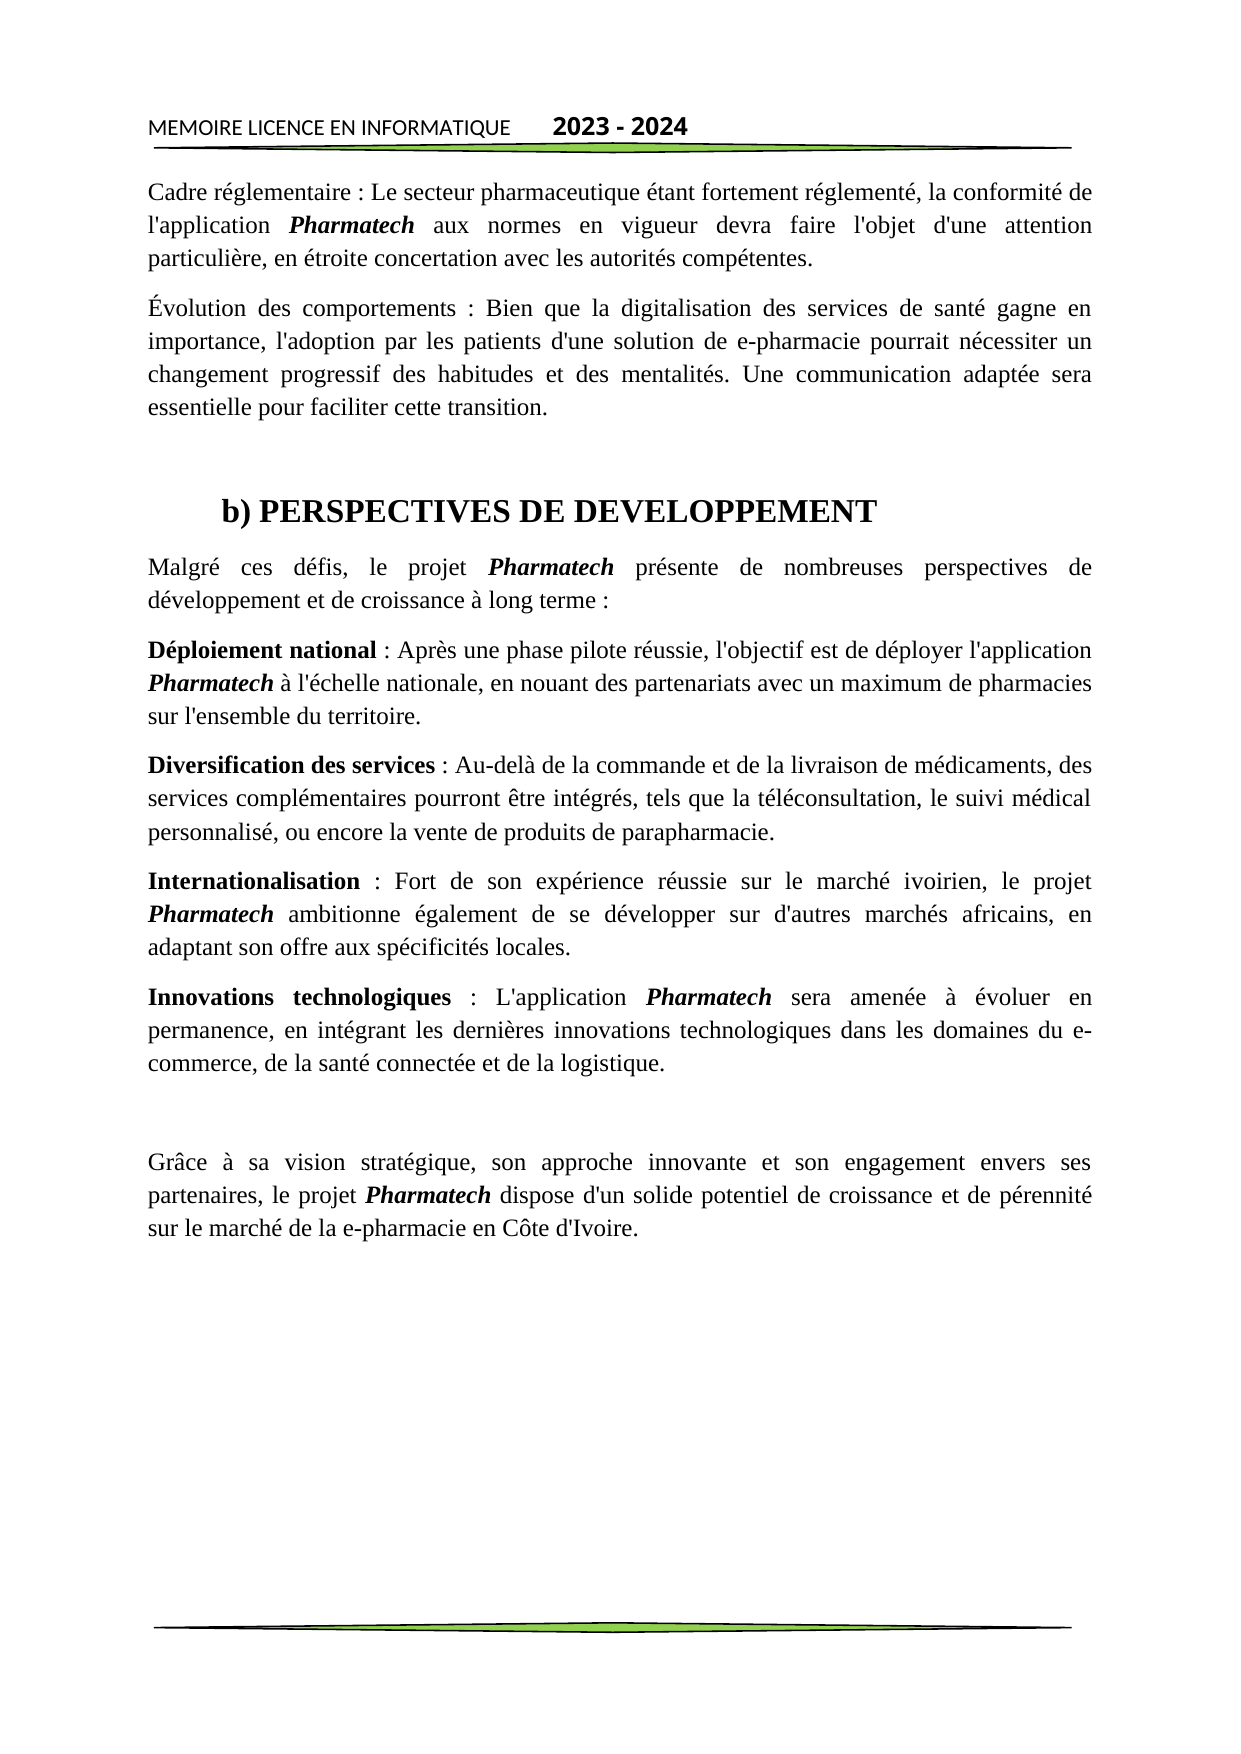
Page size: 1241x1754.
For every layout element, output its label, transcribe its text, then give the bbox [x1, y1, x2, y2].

list PERSPECTIVES DE DEVELOPPEMENT [221, 491, 1093, 530]
text Innovations technologiques : L'application Pharmatech sera amenée à évoluer en permanence, en intégrant les dernières innovations technologiques dans les domaines du e-commerce, de la santé connectée et de la logistique. [148, 982, 1093, 1077]
text Évolution des comportements : Bien que la digitalisation des services de santé gagne en importance, l'adoption par les patients d'une solution de e-pharmacie pourrait nécessiter un changement progressif des habitudes et des mentalités. Une communication adaptée sera essentielle pour faciliter cette transition. [148, 293, 1093, 421]
text Internationalisation : Fort de son expérience réussie sur le marché ivoirien, le projet Pharmatech ambitionne également de se développer sur d'autres marchés africains, en adaptant son offre aux spécificités locales. [148, 866, 1093, 961]
text Déploiement national : Après une phase pilote réussie, l'objectif est de déployer l'application Pharmatech à l'échelle nationale, en nouant des partenariats avec un maximum de pharmacies sur l'ensemble du territoire. [148, 635, 1093, 729]
text Cadre réglementaire : Le secteur pharmaceutique étant fortement réglementé, la conformité de l'application Pharmatech aux normes en vigueur devra faire l'objet d'une attention particulière, en étroite concertation avec les autorités compétentes. [148, 177, 1093, 272]
text Diversification des services : Au-delà de la commande et de la livraison de médicaments, des services complémentaires pourront être intégrés, tels que la téléconsultation, le suivi médical personnalisé, ou encore la vente de produits de parapharmacie. [148, 751, 1093, 845]
text Grâce à sa vision stratégique, son approche innovante et son engagement envers ses partenaires, le projet Pharmatech dispose d'un solide potentiel de croissance et de pérennité sur le marché de la e-pharmacie en Côte d'Ivoire. [148, 1147, 1093, 1242]
text Malgré ces défis, le projet Pharmatech présente de nombreuses perspectives de développement et de croissance à long terme : [148, 552, 1093, 614]
